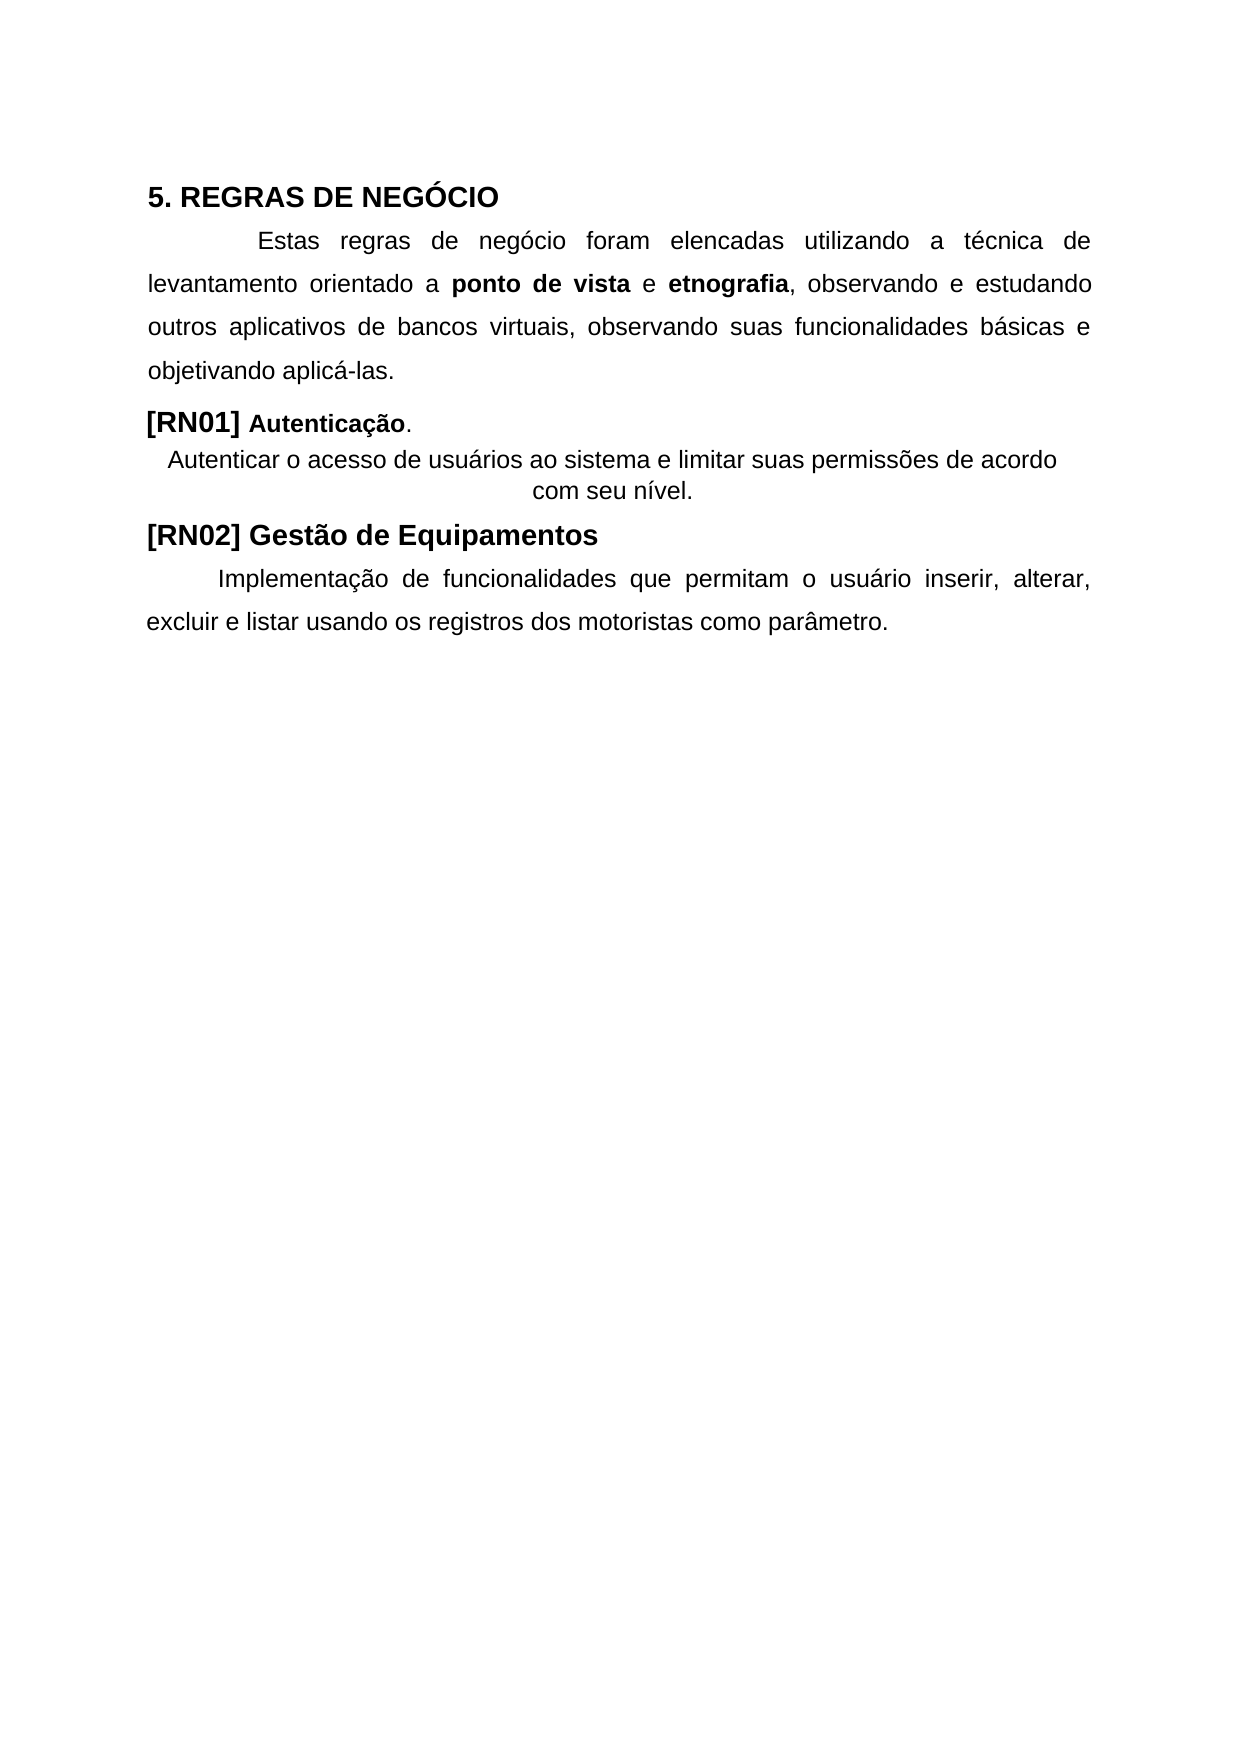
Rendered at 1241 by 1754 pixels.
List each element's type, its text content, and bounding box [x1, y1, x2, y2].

subtitle [RN02] Gestão de Equipamentos [147, 517, 1093, 551]
text Implementação de funcionalidades que permitam o usuário inserir, alterar, excluir e listar usando os registros dos motoristas como parâmetro. [146, 564, 1093, 635]
text Autenticar o acesso de usuários ao sistema e limitar suas permissões de acordo com seu nível. [148, 445, 1077, 504]
text Estas regras de negócio foram elencadas utilizando a técnica de levantamento orientado a ponto de vista e etnografia, observando e estudando outros aplicativos de bancos virtuais, observando suas funcionalidades básicas e objetivando aplicá-las. [148, 226, 1093, 384]
text [RN01] Autenticação. [146, 405, 1093, 438]
subtitle 5. REGRAS DE NEGÓCIO [148, 180, 1093, 213]
